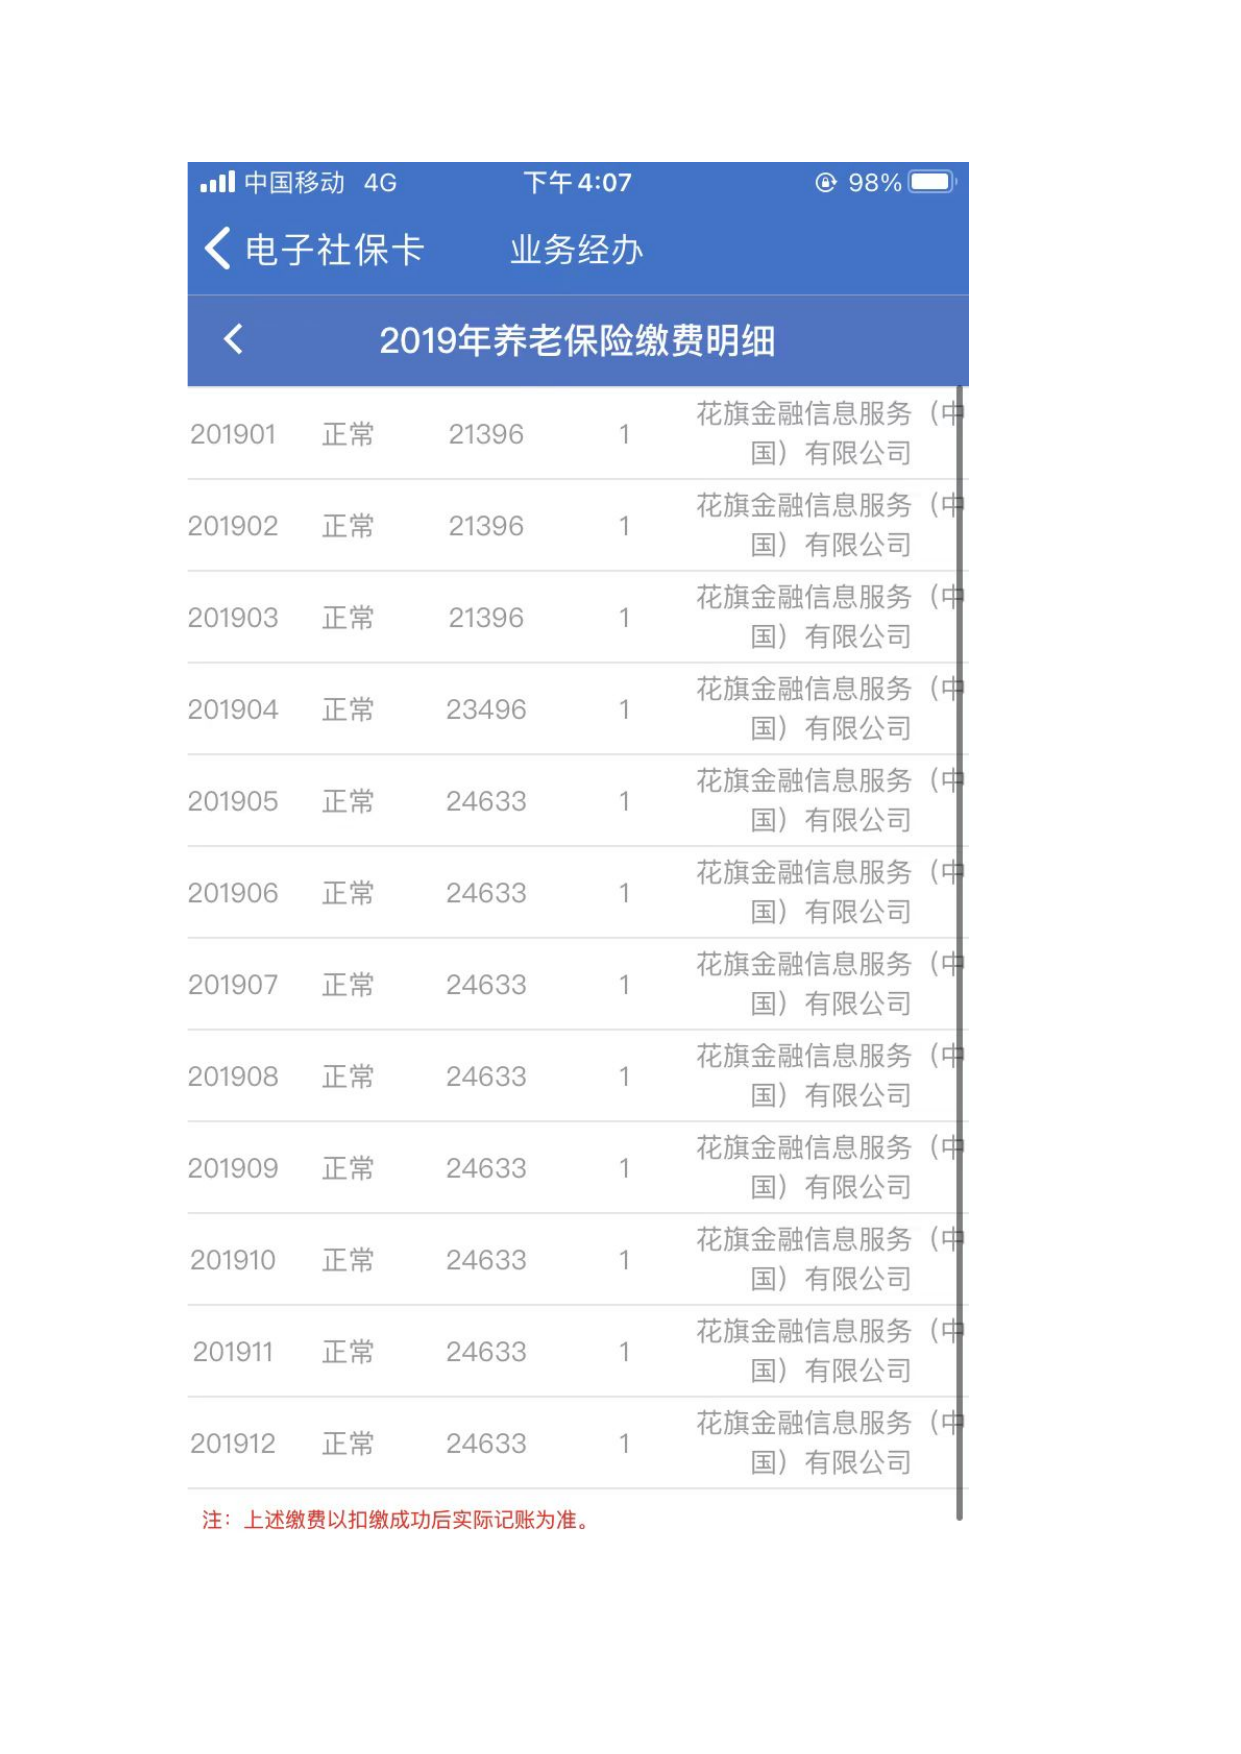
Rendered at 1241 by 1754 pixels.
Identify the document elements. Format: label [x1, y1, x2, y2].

picture [187, 162, 969, 1552]
